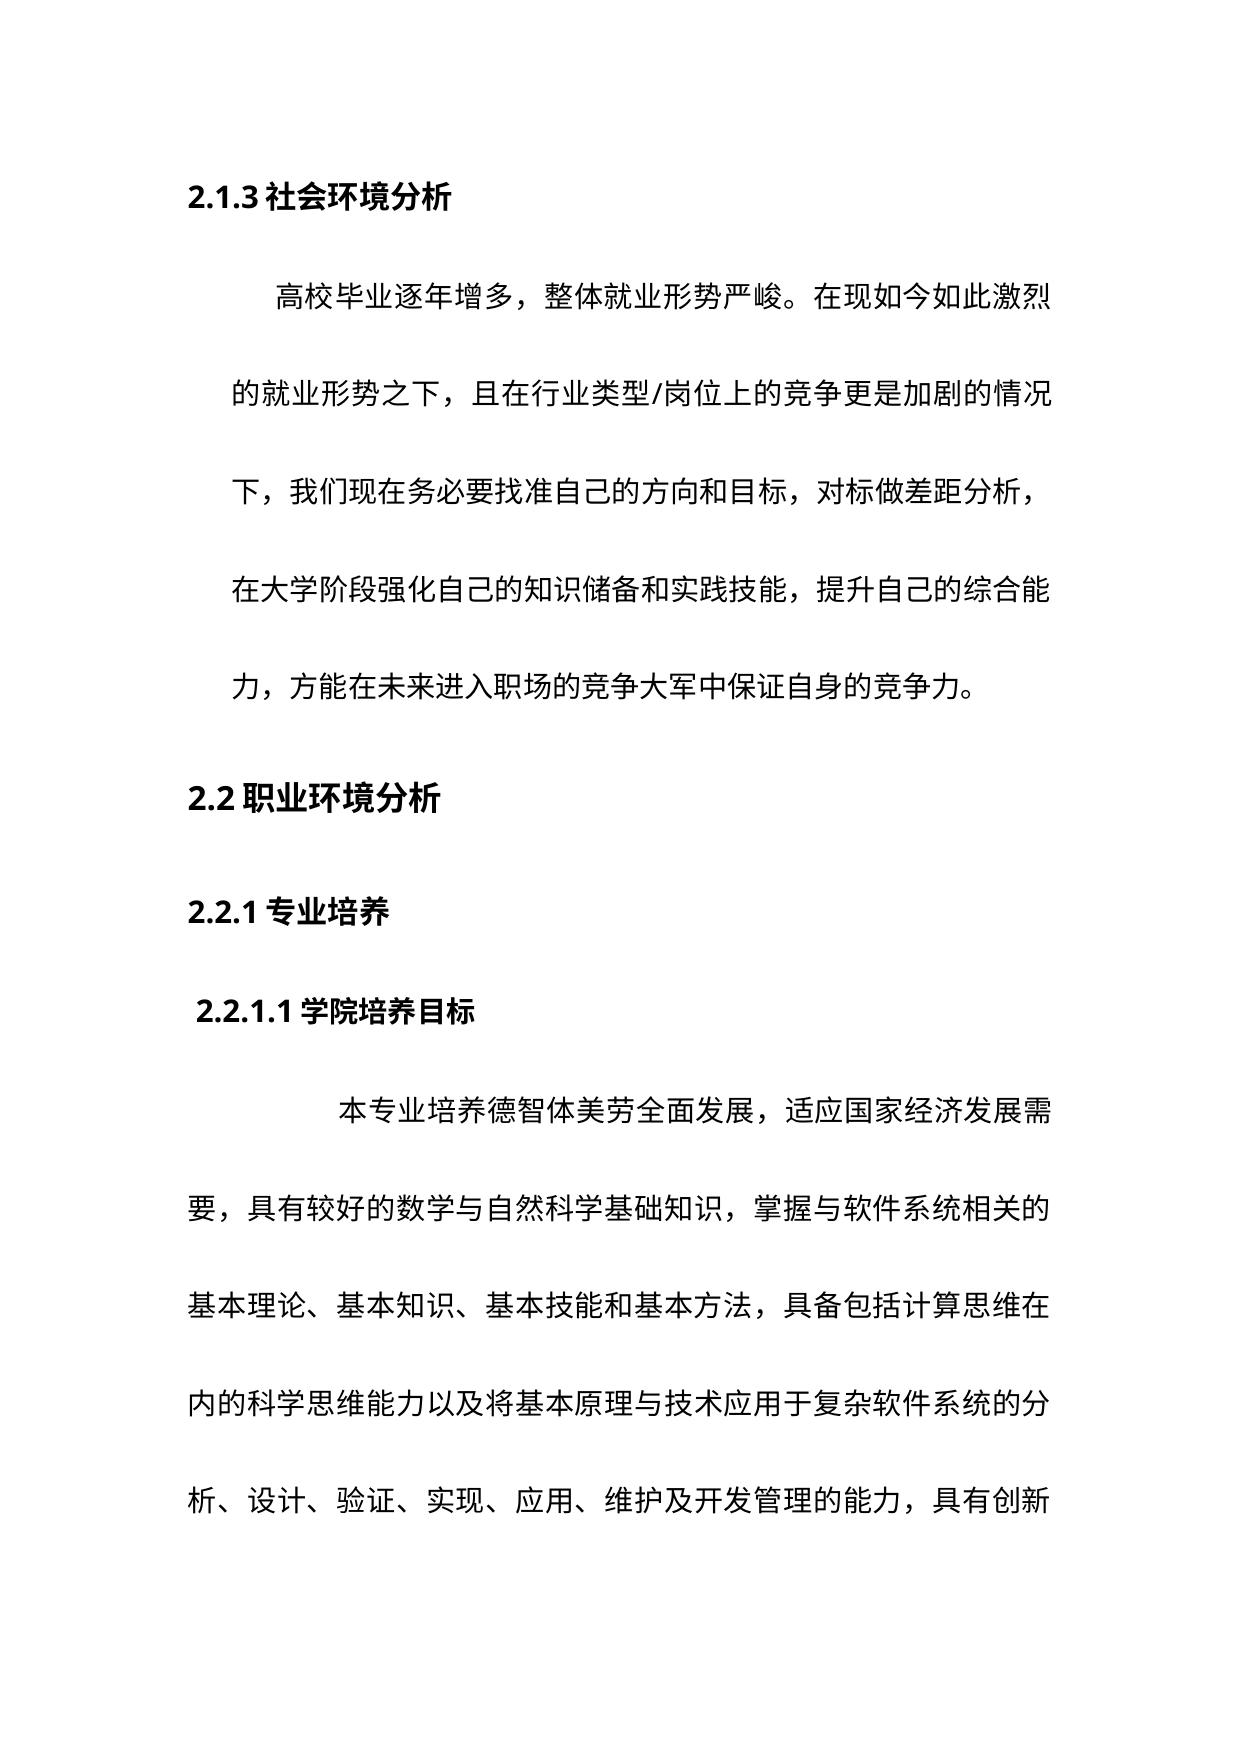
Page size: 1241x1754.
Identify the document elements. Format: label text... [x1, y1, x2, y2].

subtitle 2.2.1专业培养 [187, 877, 1053, 942]
subtitle 2.1.3社会环境分析 [187, 162, 1053, 227]
subtitle 2.2.1.1学院培养目标 [187, 978, 1053, 1043]
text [187, 1077, 1053, 1532]
subtitle 2.2职业环境分析 [187, 763, 1053, 828]
text 高校毕业逐年增多，整体就业形势严峻。在现如今如此激烈的就业形势之下，且在行业类型/岗位上的竞争更是加剧的情况下，我们现在务必要找准自己的方向和目标，对标做差距分析，在大学阶段强化自己的知识储备和实践技能，提升自己的综合能力，方能在未来进入职场的竞争大军中保证自身的竞争力。 [231, 262, 1053, 717]
